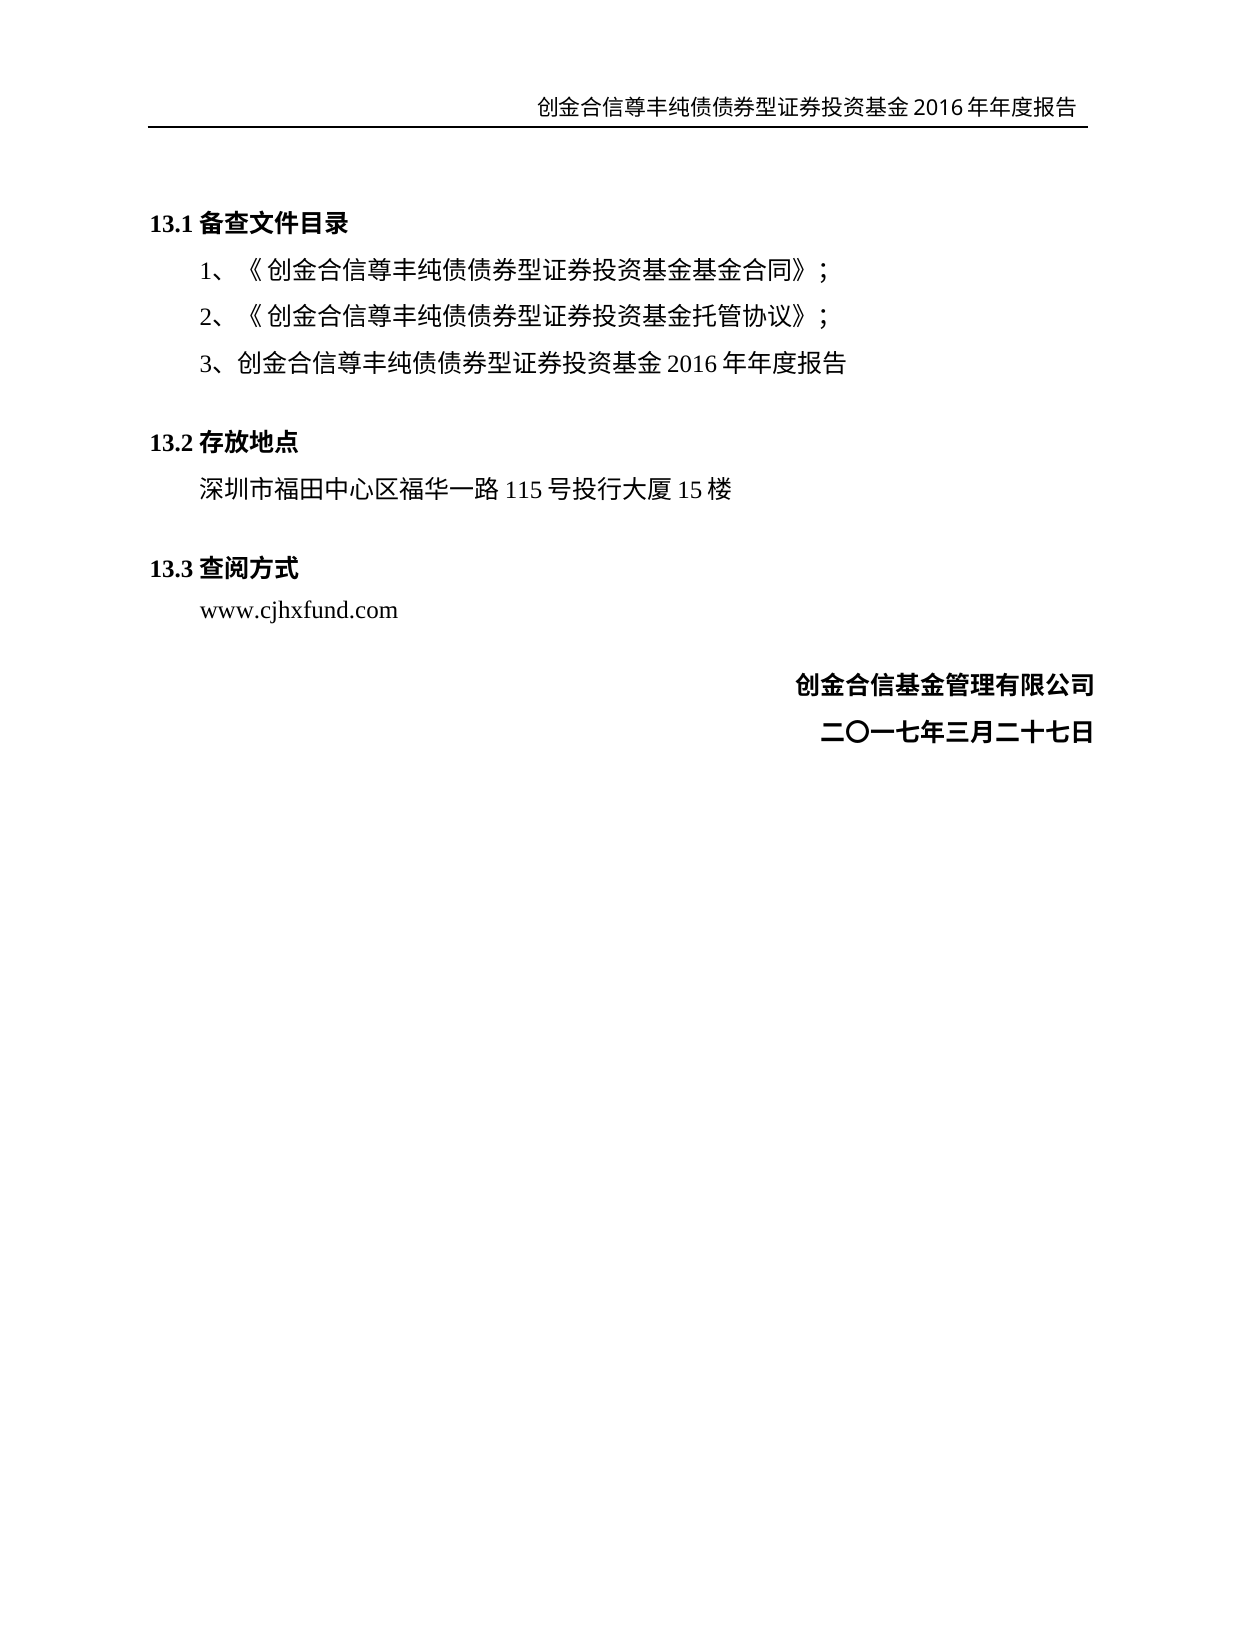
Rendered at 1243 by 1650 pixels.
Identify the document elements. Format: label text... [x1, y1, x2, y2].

text www.cjhxfund.com [149, 595, 1094, 624]
text 创金合信基金管理有限公司 [149, 666, 1094, 702]
text 1、《 创金合信尊丰纯债债券型证券投资基金基金合同》； [149, 250, 1094, 286]
text 二〇一七年三月二十七日 [149, 712, 1094, 748]
text 13.3 查阅方式 [149, 549, 1094, 585]
text 3、创金合信尊丰纯债债券型证券投资基金2016年年度报告 [149, 343, 1094, 379]
text 深圳市福田中心区福华一路115号投行大厦15楼 [149, 469, 1094, 505]
text 13.2 存放地点 [149, 423, 1094, 459]
text 2、《 创金合信尊丰纯债债券型证券投资基金托管协议》； [149, 297, 1094, 333]
text 13.1 备查文件目录 [149, 204, 1094, 240]
